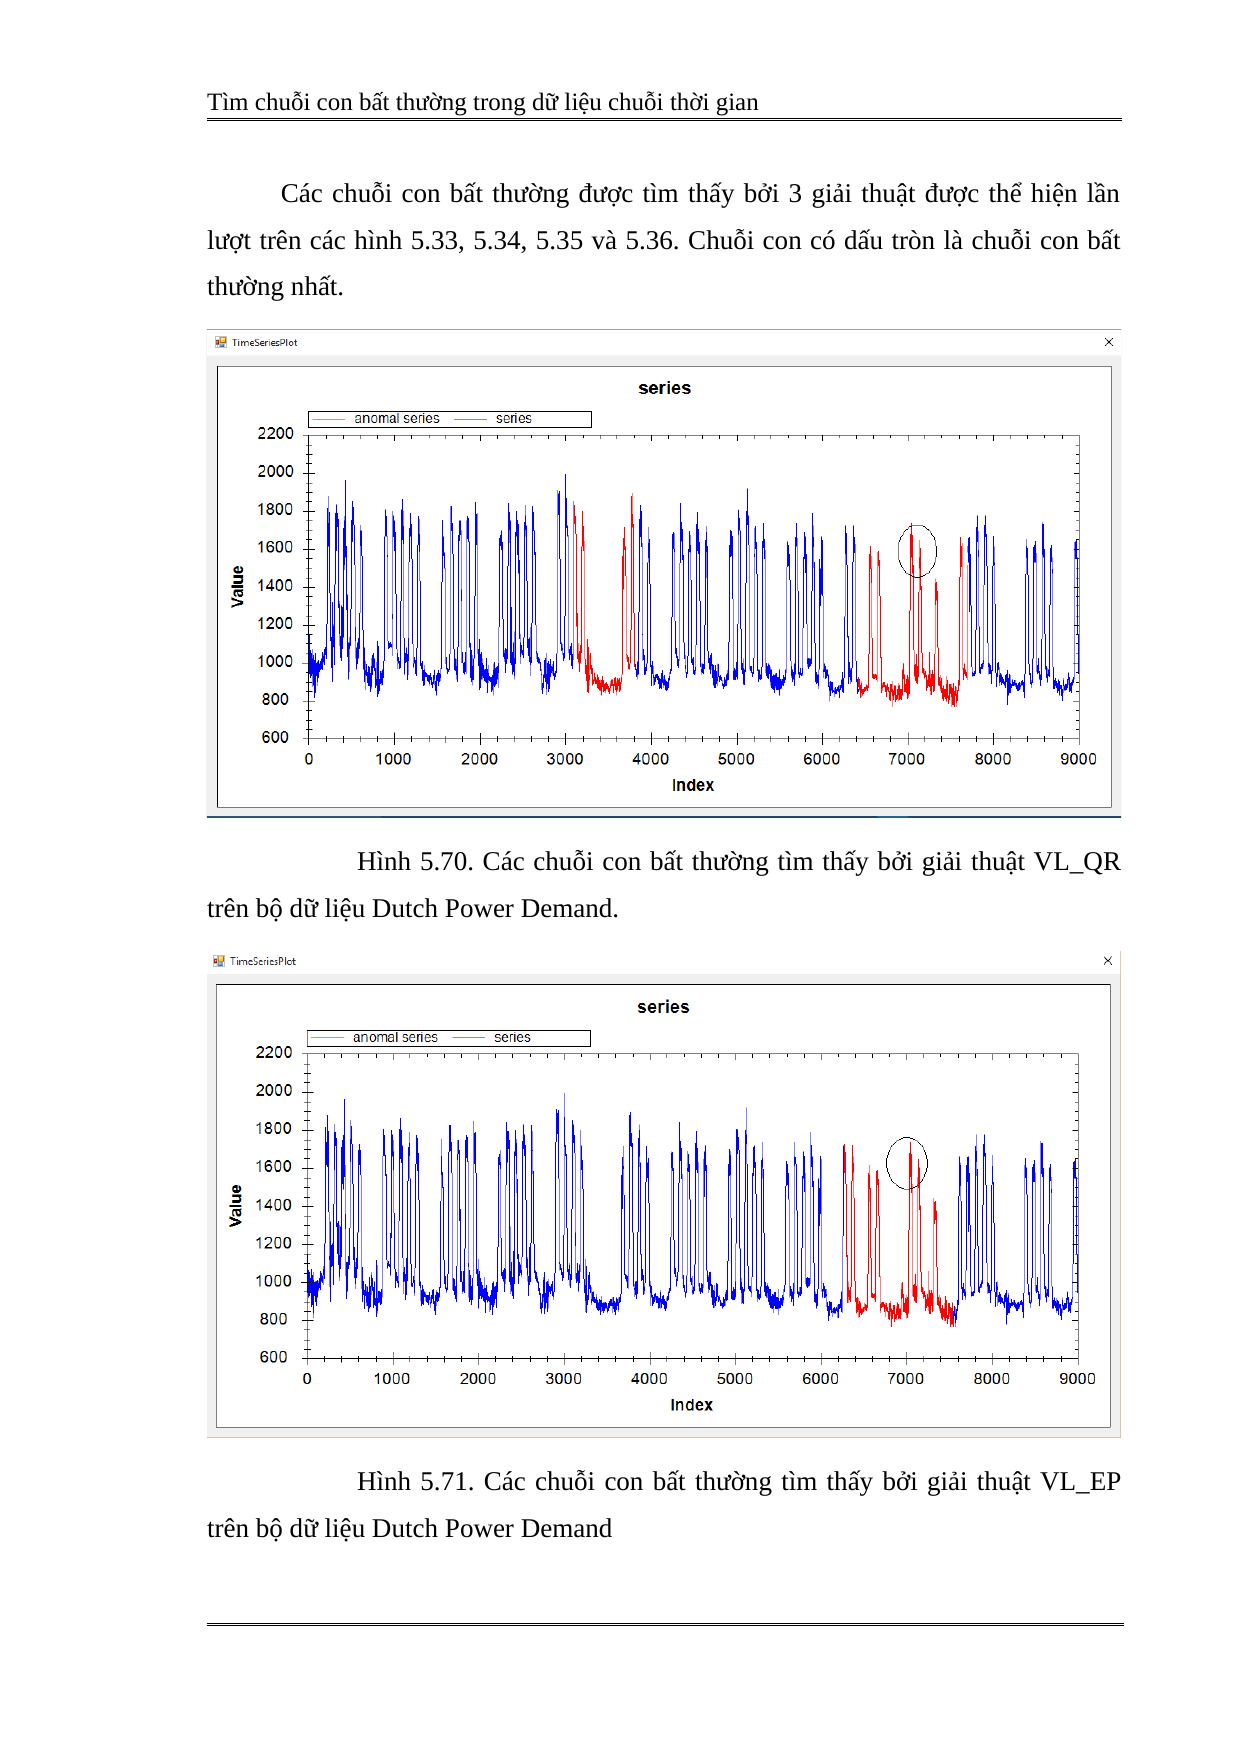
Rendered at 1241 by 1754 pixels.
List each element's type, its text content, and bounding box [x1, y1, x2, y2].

picture [206, 329, 1122, 818]
picture [206, 951, 1121, 1438]
text Các chuỗi con bất thường được tìm thấy bởi 3 giải thuật được thể hiện lần lượt trên các hình 5.33, 5.34, 5.35 và 5.36. Chuỗi con có dấu tròn là chuỗi con bất thường nhất. [207, 177, 1122, 302]
